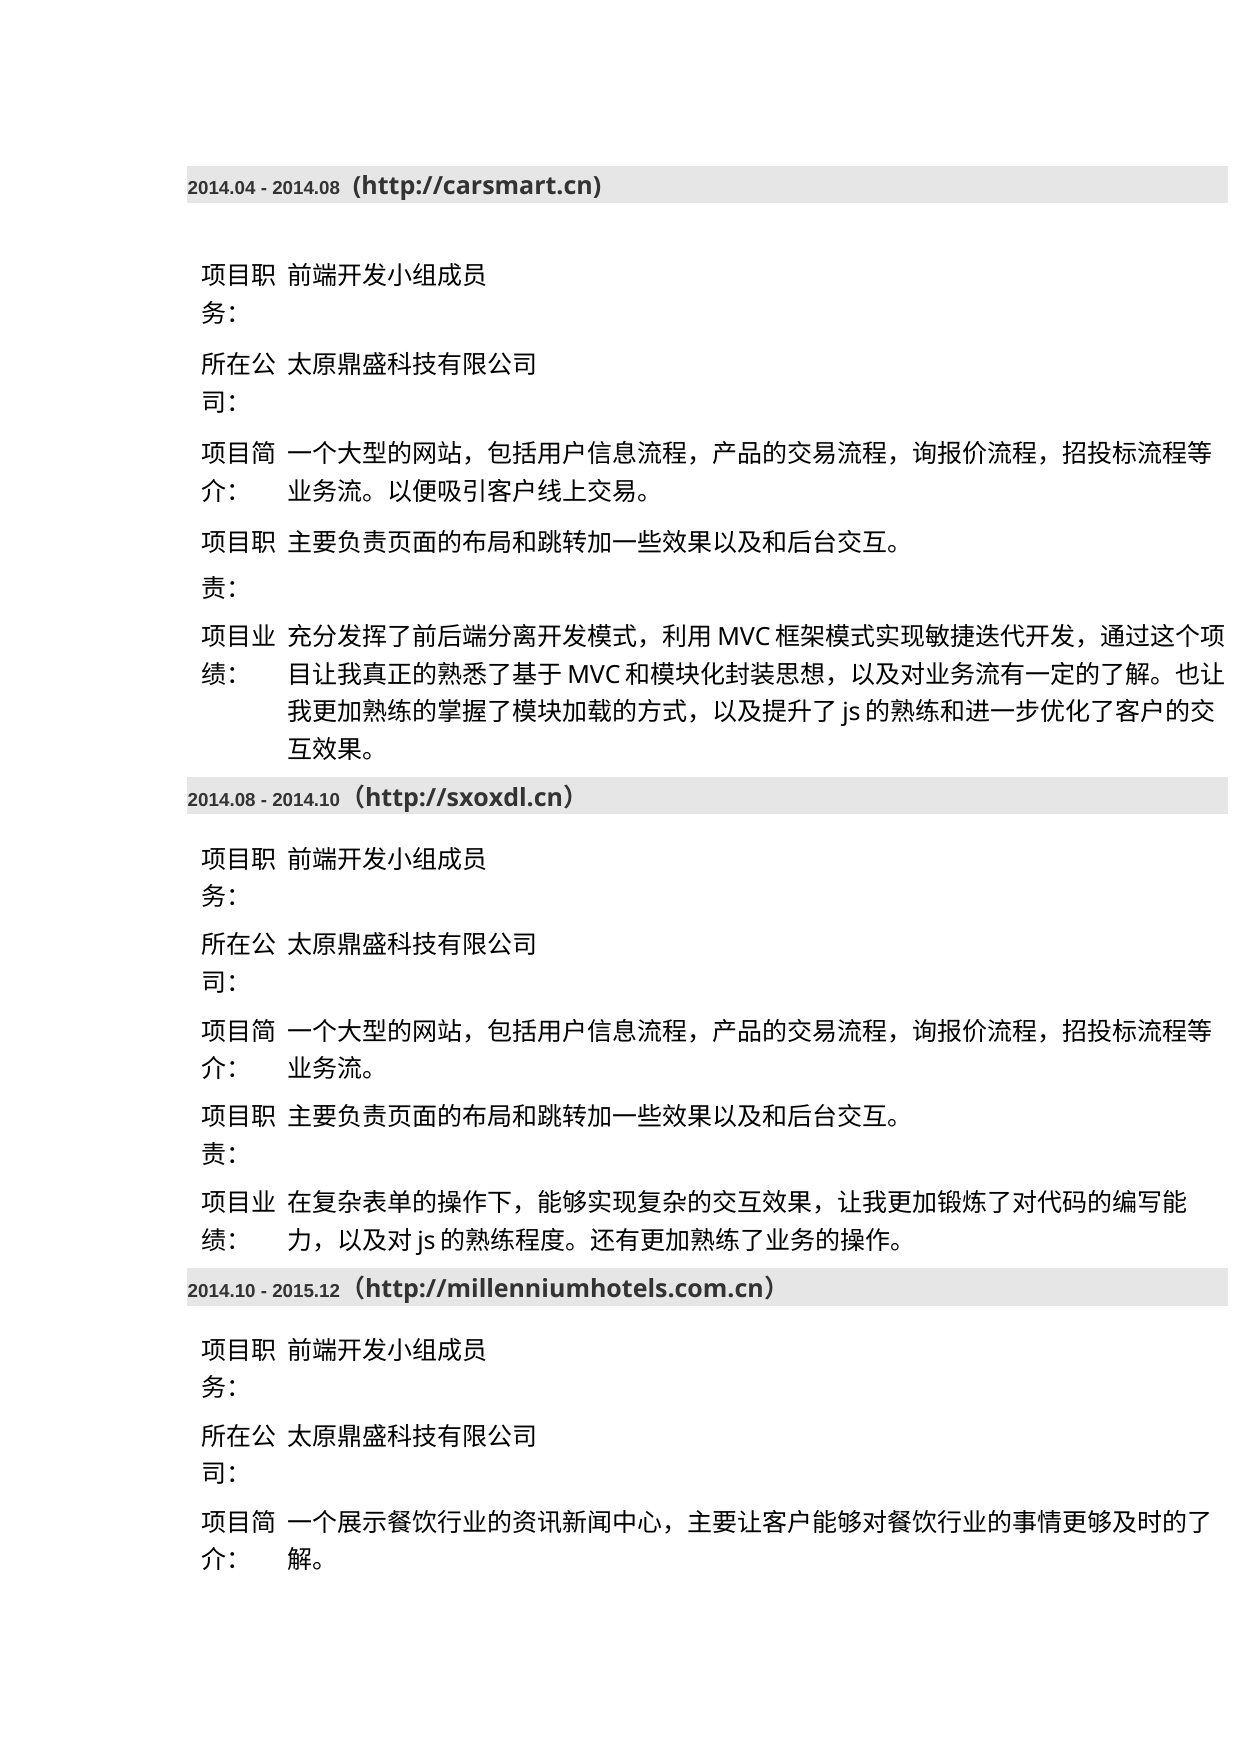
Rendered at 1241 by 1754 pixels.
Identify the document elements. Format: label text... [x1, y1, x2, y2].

table_cell 太原鼎盛科技有限公司 [286, 343, 1230, 432]
table_cell 太原鼎盛科技有限公司 [286, 923, 1230, 1009]
table_cell 项目职务： [186, 254, 286, 343]
table_cell 项目职务： [186, 837, 286, 923]
table_cell 前端开发小组成员 [286, 837, 1230, 923]
table_cell 项目业绩： [186, 615, 286, 775]
table_cell 项目简介： [186, 1500, 286, 1586]
table_cell 主要负责页面的布局和跳转加一些效果以及和后台交互。 [286, 521, 1230, 614]
table_cell 在复杂表单的操作下，能够实现复杂的交互效果，让我更加锻炼了对代码的编写能力，以及对js的熟练程度。还有更加熟练了业务的操作。 [286, 1181, 1230, 1267]
table_cell 所在公司： [186, 923, 286, 1009]
table_cell 前端开发小组成员 [286, 254, 1230, 343]
table_cell 项目业绩： [186, 1181, 286, 1267]
table_cell 太原鼎盛科技有限公司 [286, 1414, 1230, 1500]
table_cell 项目职 责： [186, 521, 286, 614]
table_header 2014.08 - 2014.10（http://sxoxdl.cn） [186, 775, 1230, 837]
table_cell 前端开发小组成员 [286, 1328, 1230, 1414]
table_header 2014.10 - 2015.12（http://millenniumhotels.com.cn） [186, 1267, 1230, 1328]
table_cell 一个大型的网站，包括用户信息流程，产品的交易流程，询报价流程，招投标流程等业务流。以便吸引客户线上交易。 [286, 432, 1230, 521]
table_cell 主要负责页面的布局和跳转加一些效果以及和后台交互。 [286, 1095, 1230, 1181]
table_cell 充分发挥了前后端分离开发模式，利用MVC框架模式实现敏捷迭代开发，通过这个项目让我真正的熟悉了基于MVC和模块化封装思想，以及对业务流有一定的了解。也让我更加熟练的掌握了模块加载的方式，以及提升了js的熟练和进一步优化了客户的交互效果。 [286, 615, 1230, 775]
table_cell 项目简介： [186, 1009, 286, 1095]
table_cell 一个展示餐饮行业的资讯新闻中心，主要让客户能够对餐饮行业的事情更够及时的了解。 [286, 1500, 1230, 1586]
table_cell 一个大型的网站，包括用户信息流程，产品的交易流程，询报价流程，招投标流程等业务流。 [286, 1009, 1230, 1095]
table_cell 项目职责： [186, 1095, 286, 1181]
table_cell 项目简介： [186, 432, 286, 521]
table_cell 项目职务： [186, 1328, 286, 1414]
table_cell 所在公司： [186, 1414, 286, 1500]
table_cell 所在公司： [186, 343, 286, 432]
table_header 2014.04 - 2014.08 (http://carsmart.cn) [186, 165, 1230, 253]
